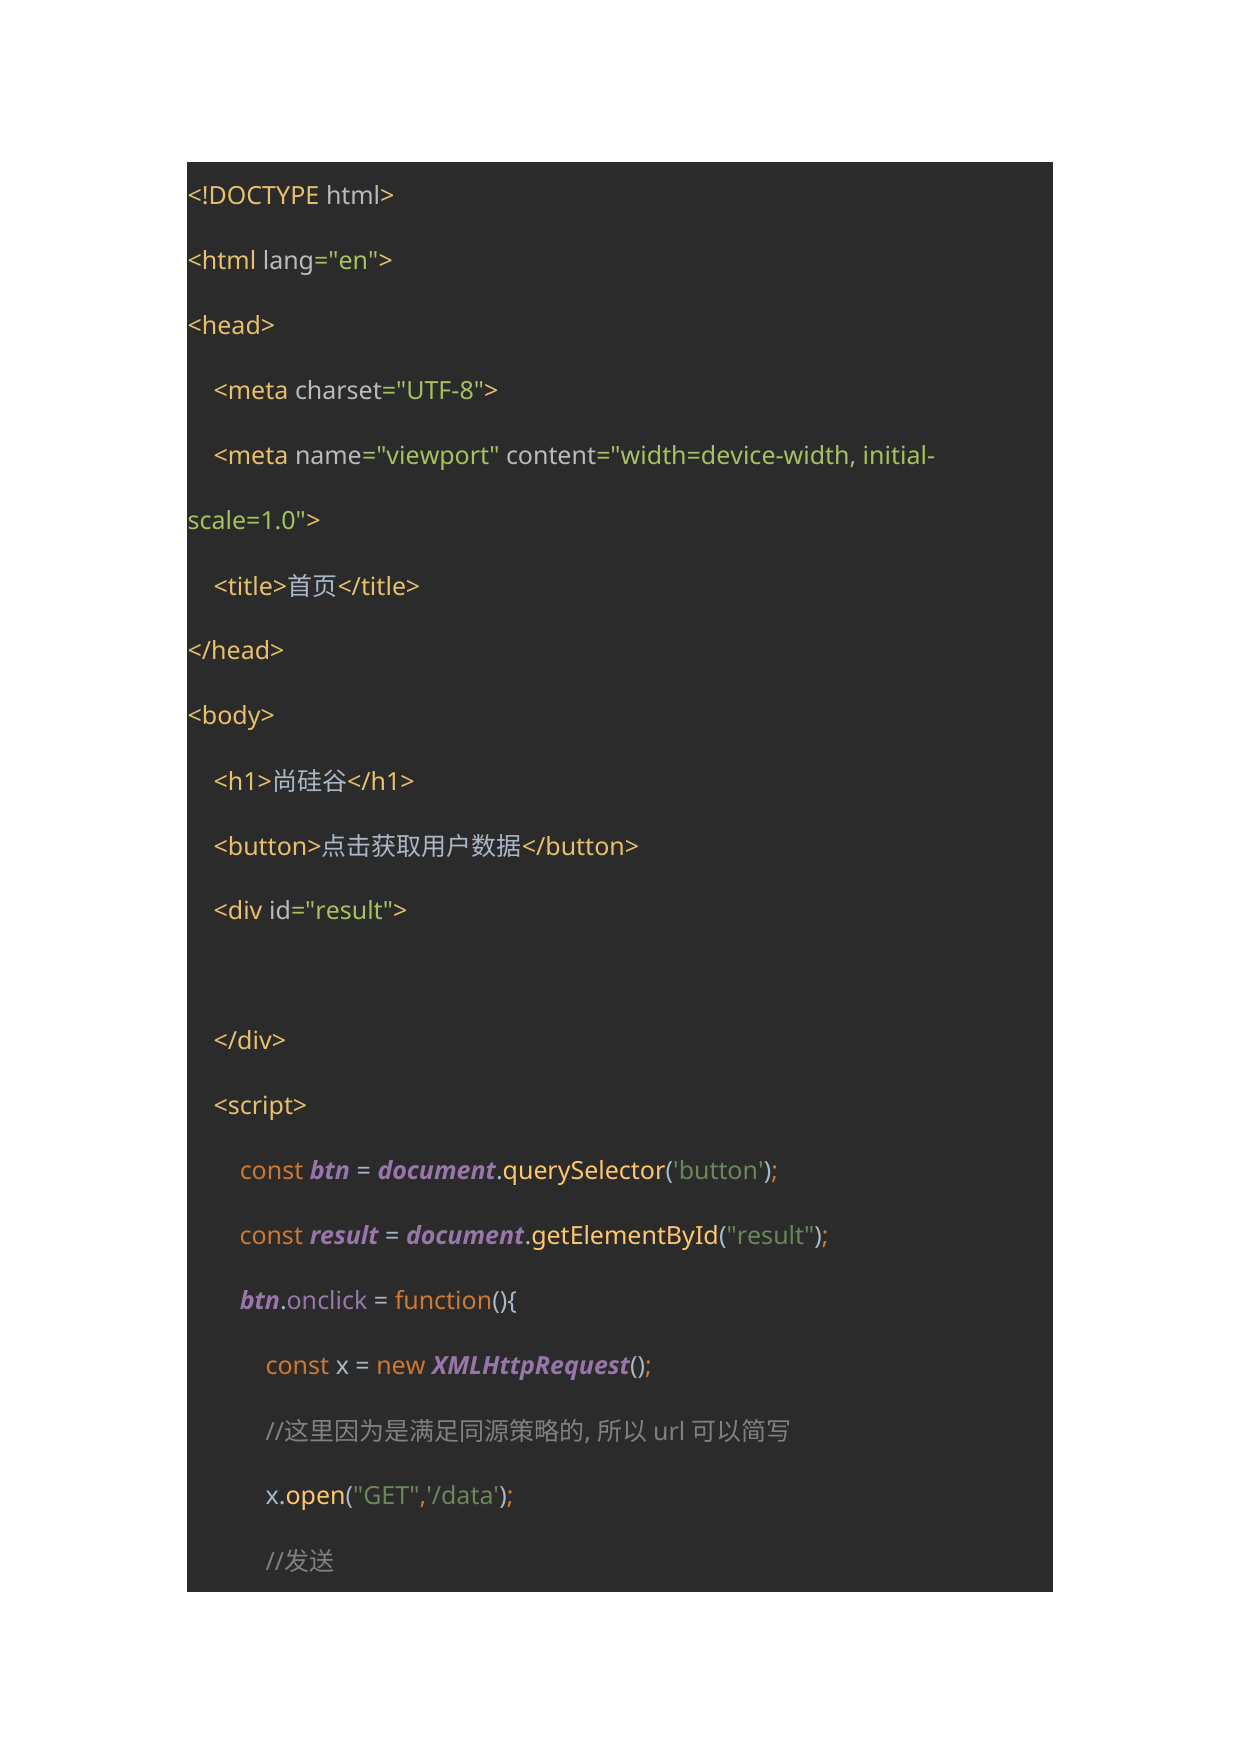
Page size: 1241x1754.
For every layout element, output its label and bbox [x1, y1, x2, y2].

text [187, 162, 1053, 1592]
